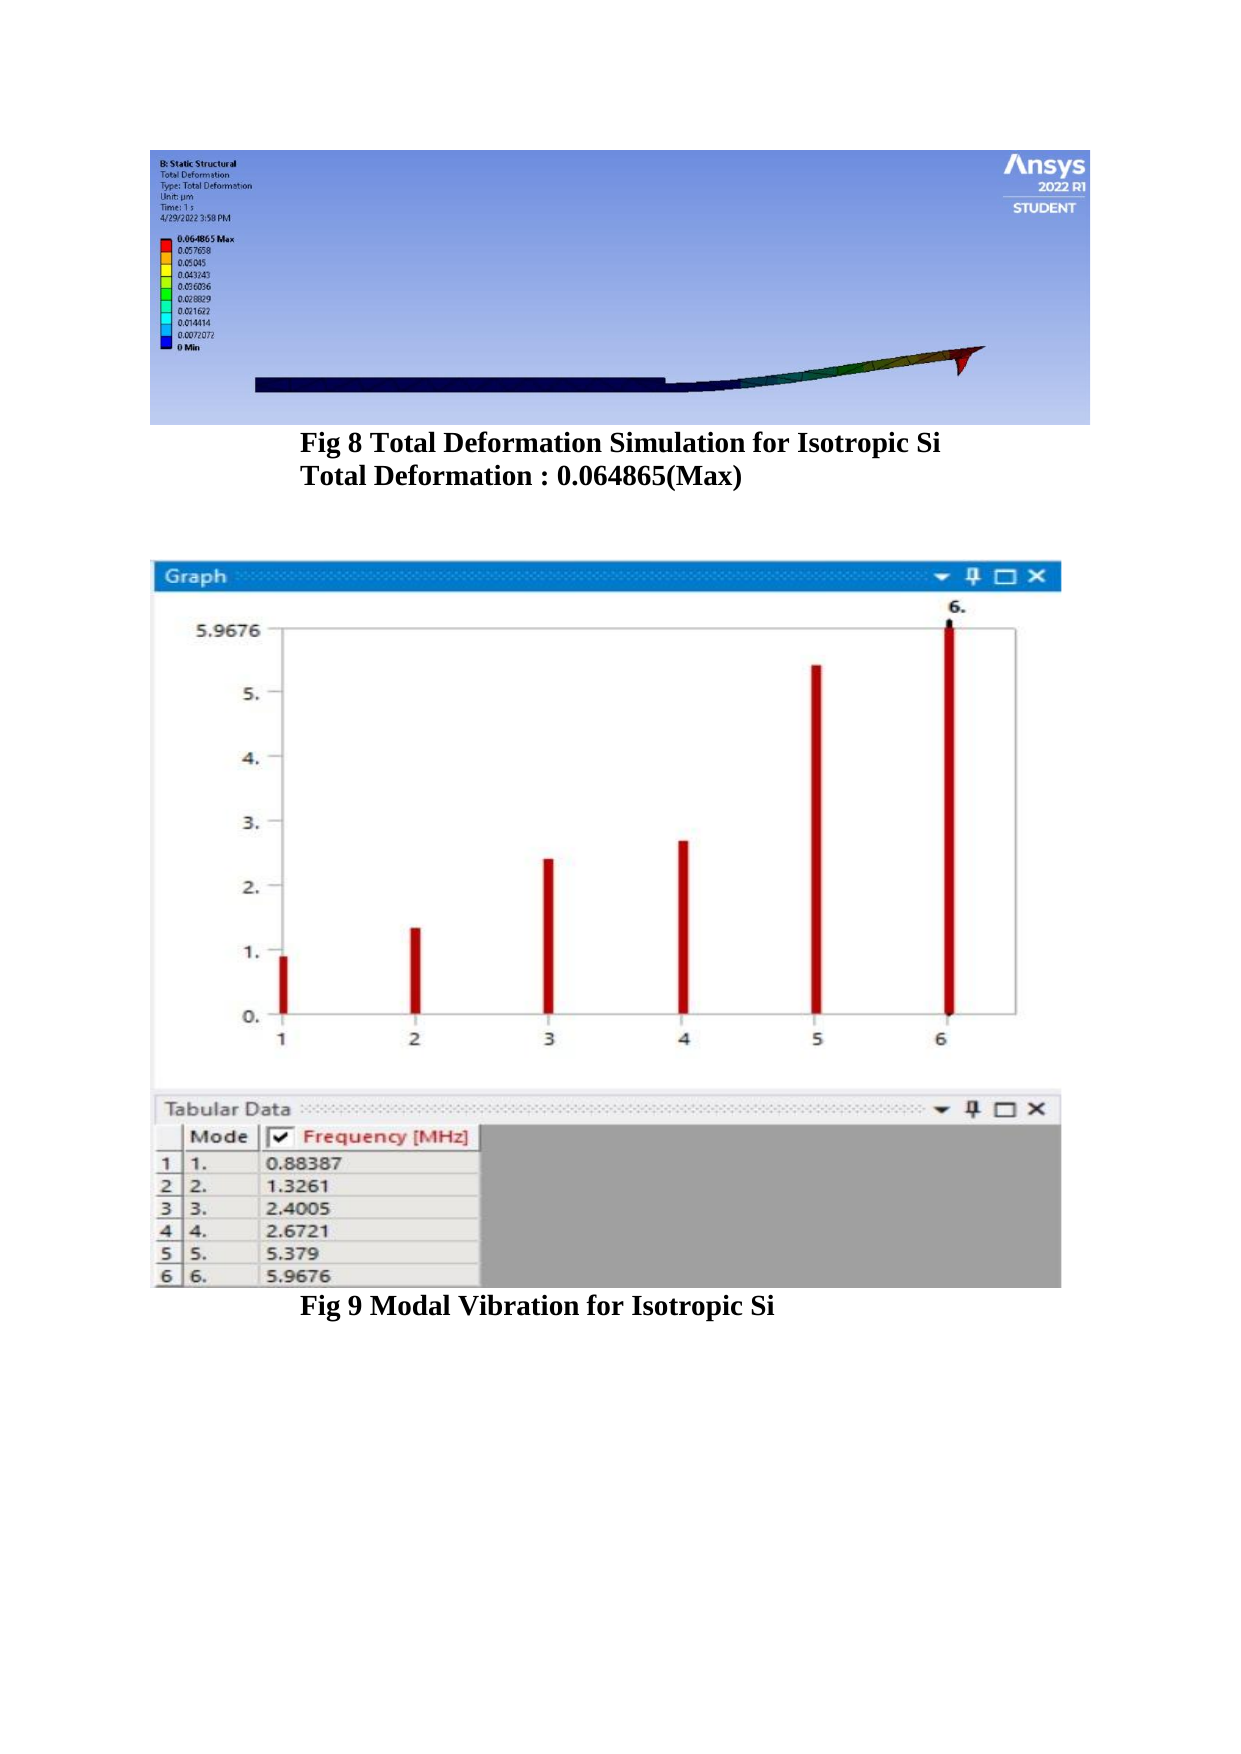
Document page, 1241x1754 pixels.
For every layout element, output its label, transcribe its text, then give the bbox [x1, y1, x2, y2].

text Total Deformation : 0.064865(Max) [225, 458, 1090, 492]
text Fig 8 Total Deformation Simulation for Isotropic Si [150, 425, 1090, 458]
text Fig 9 Modal Vibration for Isotropic Si [225, 1288, 1090, 1321]
picture [150, 150, 1091, 425]
picture [150, 559, 1062, 1288]
